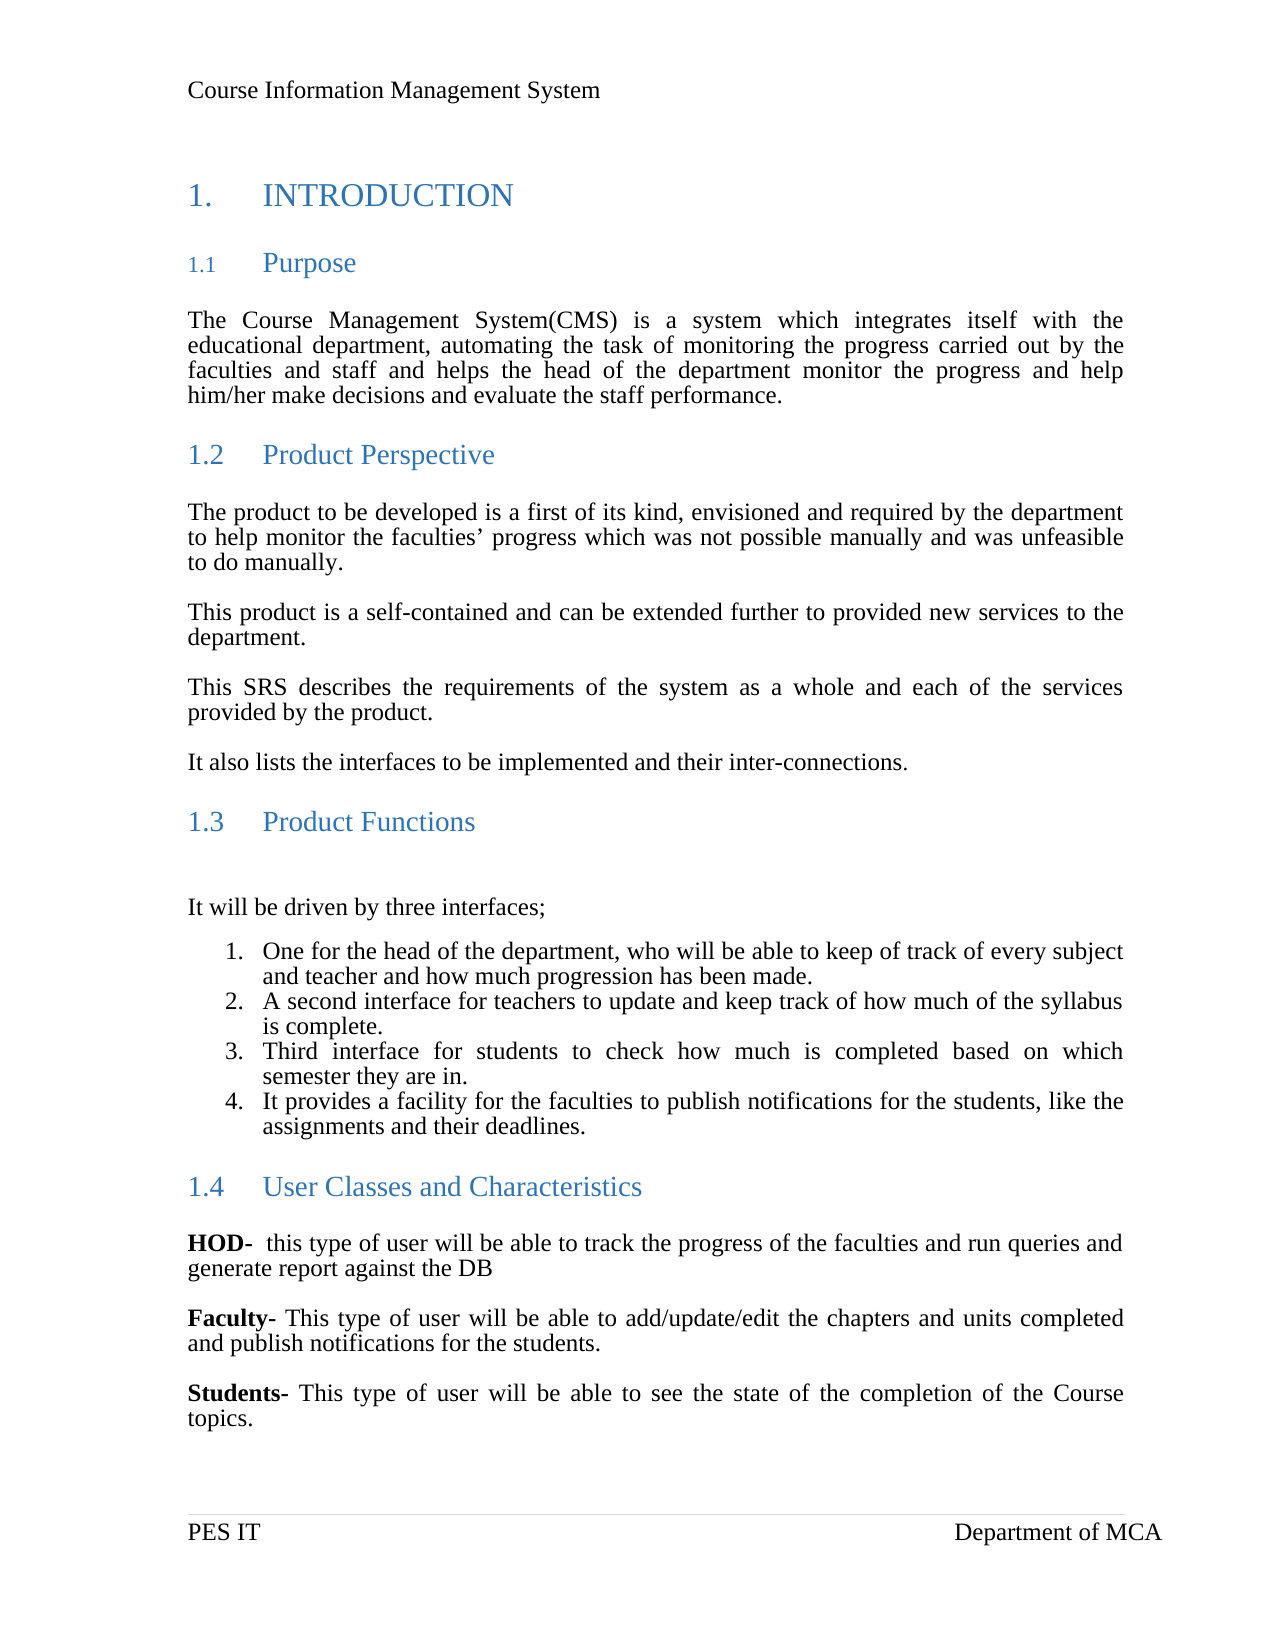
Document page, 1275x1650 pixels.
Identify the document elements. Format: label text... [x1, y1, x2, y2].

text It will be driven by three interfaces; [187, 892, 1125, 921]
text This product is a self-contained and can be extended further to provided new services to the department. [187, 600, 1125, 650]
text It also lists the interfaces to be implemented and their inter-connections. [187, 750, 1125, 775]
subtitle Purpose [187, 246, 1125, 279]
subtitle Product Functions [187, 804, 1125, 838]
list It provides a facility for the faculties to publish notifications for the students, like the assignments and their deadlines. [225, 1090, 1125, 1140]
text This SRS describes the requirements of the system as a whole and each of the services provided by the product. [187, 675, 1125, 725]
list Third interface for students to check how much is completed based on which semester they are in. [225, 1040, 1125, 1090]
subtitle Product Perspective [187, 437, 1125, 471]
text The product to be developed is a first of its kind, envisioned and required by the department to help monitor the faculties’ progress which was not possible manually and was unfeasible to do manually. [187, 500, 1125, 575]
subtitle User Classes and Characteristics [187, 1169, 1125, 1202]
text Faculty- This type of user will be able to add/update/edit the chapters and units completed and publish notifications for the students. [187, 1307, 1125, 1357]
list A second interface for teachers to update and keep track of how much of the syllabus is complete. [225, 990, 1125, 1040]
list One for the head of the department, who will be able to keep of track of every subject and teacher and how much progression has been made. [225, 940, 1125, 990]
text HOD- this type of user will be able to track the progress of the faculties and run queries and generate report against the DB [187, 1232, 1125, 1282]
text Students- This type of user will be able to see the state of the completion of the Course topics. [187, 1382, 1125, 1432]
subtitle INTRODUCTION [187, 175, 1125, 213]
text The Course Management System(CMS) is a system which integrates itself with the educational department, automating the task of monitoring the progress carried out by the faculties and staff and helps the head of the department monitor the progress and help him/her make decisions and evaluate the staff performance. [187, 308, 1125, 408]
